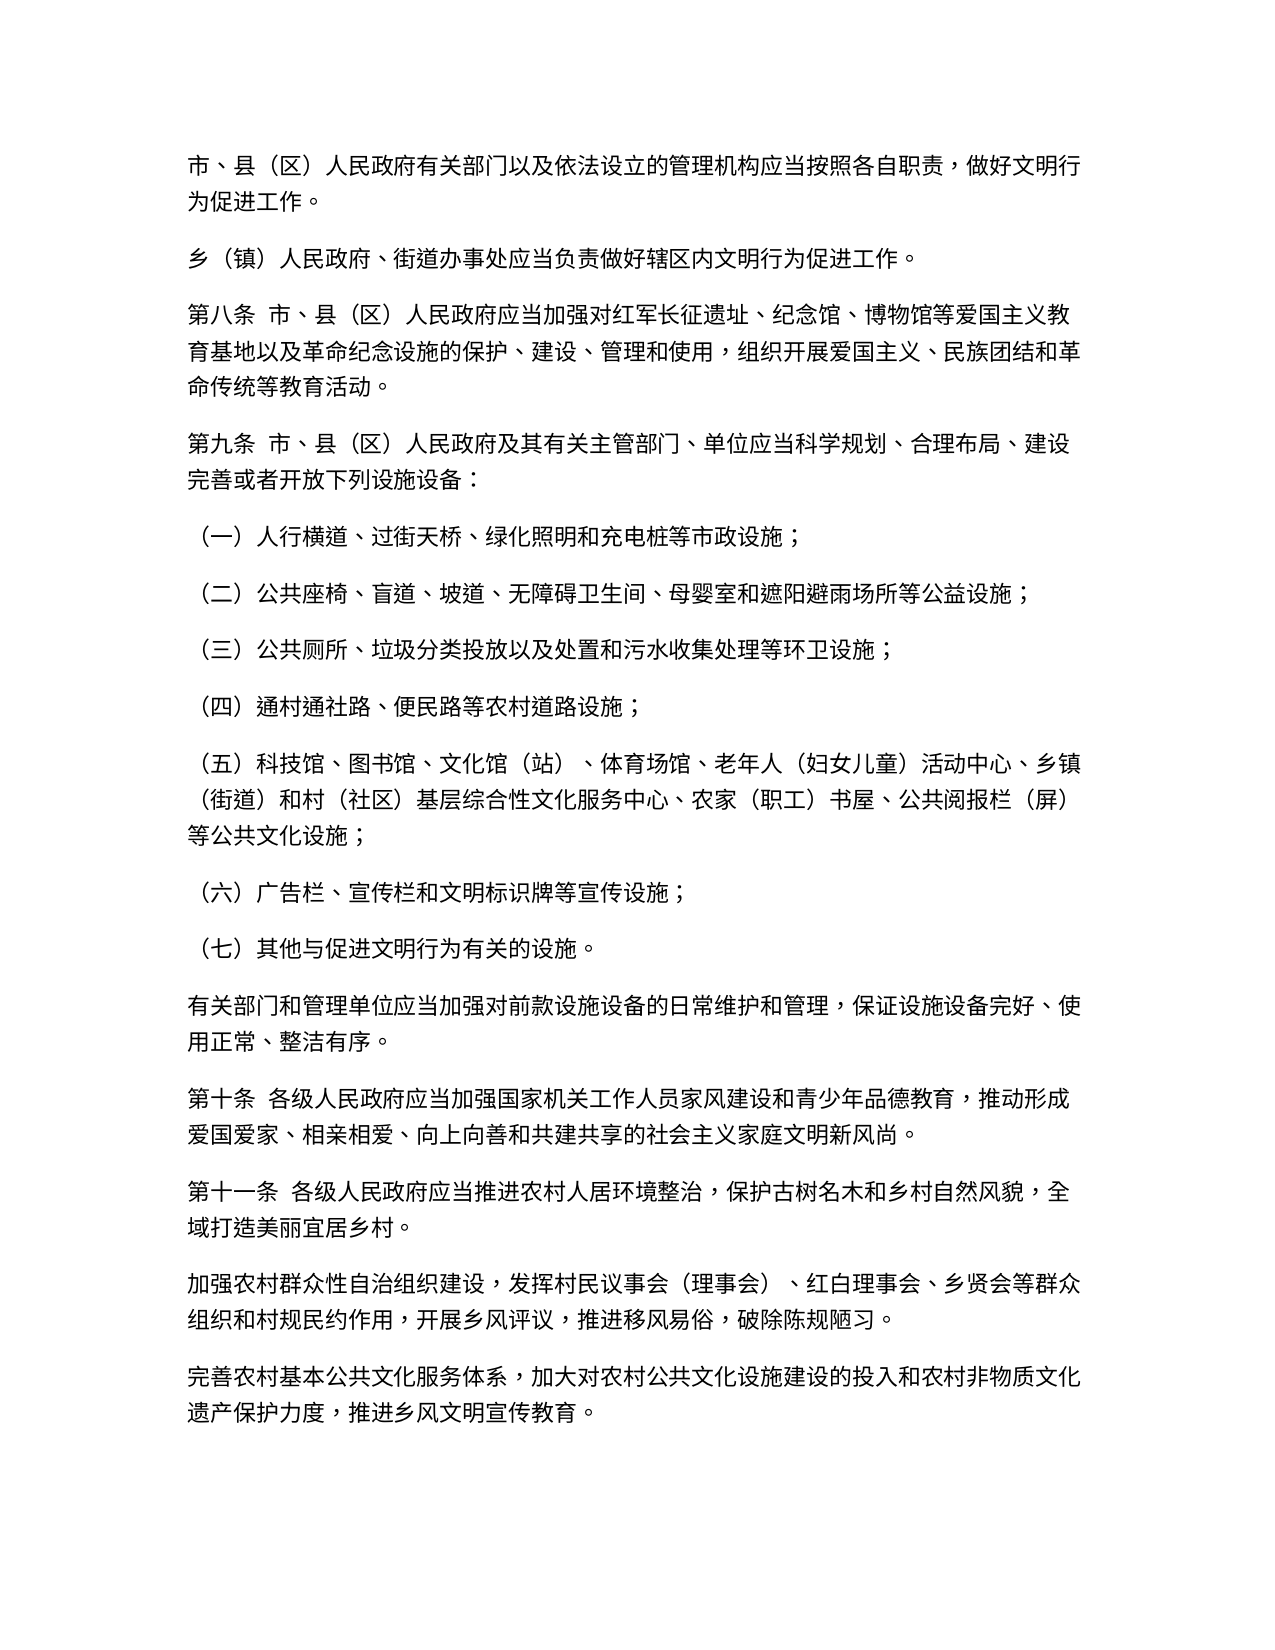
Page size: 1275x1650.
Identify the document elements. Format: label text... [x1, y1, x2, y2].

text 第十一条 各级人民政府应当推进农村人居环境整治，保护古树名木和乡村自然风貌，全域打造美丽宜居乡村。 [187, 1176, 1087, 1243]
text （一）人行横道、过街天桥、绿化照明和充电桩等市政设施； [187, 521, 1087, 552]
text （七）其他与促进文明行为有关的设施。 [187, 933, 1087, 964]
text 第十条 各级人民政府应当加强国家机关工作人员家风建设和青少年品德教育，推动形成爱国爱家、相亲相爱、向上向善和共建共享的社会主义家庭文明新风尚。 [187, 1083, 1087, 1150]
text 加强农村群众性自治组织建设，发挥村民议事会（理事会）、红白理事会、乡贤会等群众组织和村规民约作用，开展乡风评议，推进移风易俗，破除陈规陋习。 [187, 1268, 1087, 1335]
text 第八条 市、县（区）人民政府应当加强对红军长征遗址、纪念馆、博物馆等爱国主义教育基地以及革命纪念设施的保护、建设、管理和使用，组织开展爱国主义、民族团结和革命传统等教育活动。 [187, 299, 1087, 403]
text （四）通村通社路、便民路等农村道路设施； [187, 691, 1087, 722]
text （五）科技馆、图书馆、文化馆（站）、体育场馆、老年人（妇女儿童）活动中心、乡镇（街道）和村（社区）基层综合性文化服务中心、农家（职工）书屋、公共阅报栏（屏）等公共文化设施； [187, 748, 1087, 851]
text 完善农村基本公共文化服务体系，加大对农村公共文化设施建设的投入和农村非物质文化遗产保护力度，推进乡风文明宣传教育。 [187, 1361, 1087, 1428]
text 有关部门和管理单位应当加强对前款设施设备的日常维护和管理，保证设施设备完好、使用正常、整洁有序。 [187, 990, 1087, 1057]
text （六）广告栏、宣传栏和文明标识牌等宣传设施； [187, 877, 1087, 908]
text 第九条 市、县（区）人民政府及其有关主管部门、单位应当科学规划、合理布局、建设完善或者开放下列设施设备： [187, 428, 1087, 495]
text 市、县（区）人民政府有关部门以及依法设立的管理机构应当按照各自职责，做好文明行为促进工作。 [187, 150, 1087, 217]
text 乡（镇）人民政府、街道办事处应当负责做好辖区内文明行为促进工作。 [187, 243, 1087, 274]
text （二）公共座椅、盲道、坡道、无障碍卫生间、母婴室和遮阳避雨场所等公益设施； [187, 578, 1087, 609]
text （三）公共厕所、垃圾分类投放以及处置和污水收集处理等环卫设施； [187, 634, 1087, 666]
